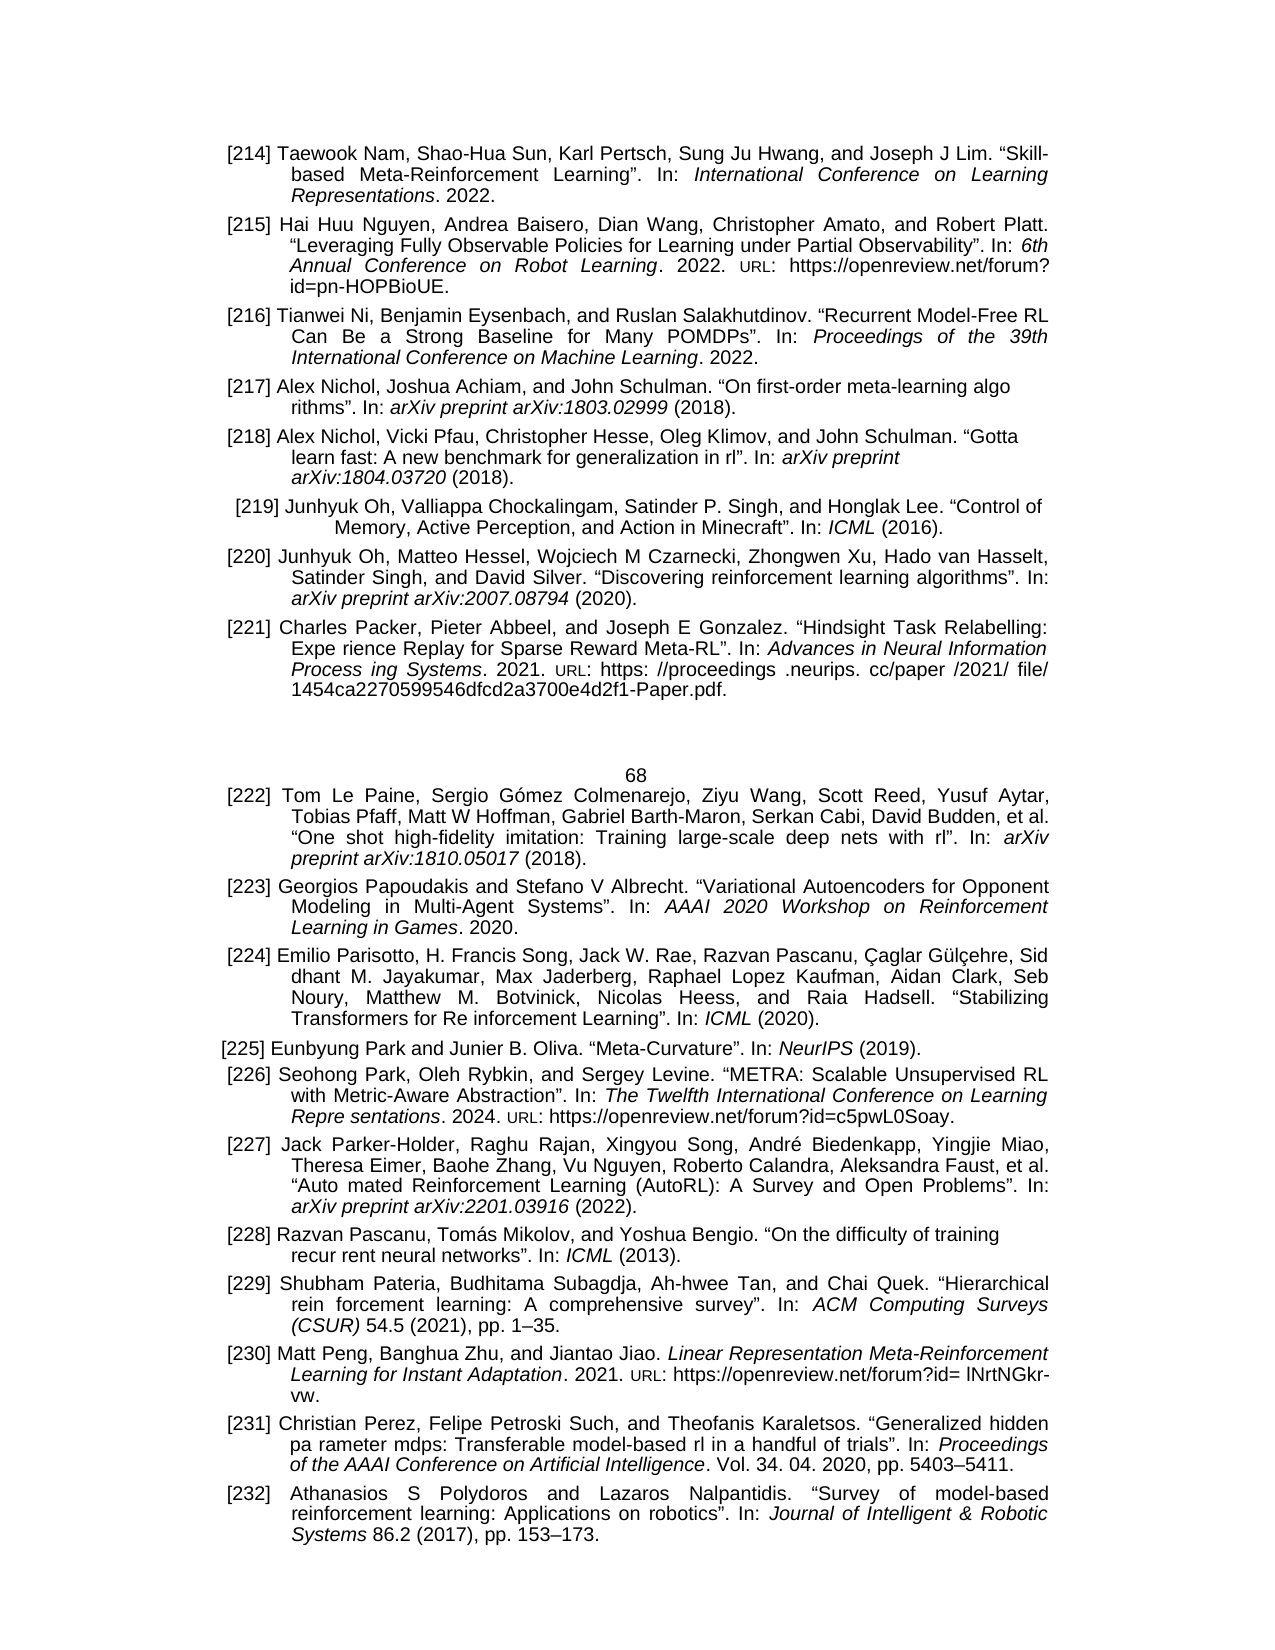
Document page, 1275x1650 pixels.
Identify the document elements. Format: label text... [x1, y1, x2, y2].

text [230] Matt Peng, Banghua Zhu, and Jiantao Jiao. Linear Representation Meta-Reinforcement Learning for Instant Adaptation. 2021. URL: https://openreview.net/forum?id= lNrtNGkr-vw. [227, 1344, 1050, 1406]
text [221] Charles Packer, Pieter Abbeel, and Joseph E Gonzalez. “Hindsight Task Relabelling: Expe rience Replay for Sparse Reward Meta-RL”. In: Advances in Neural Information Process ing Systems. 2021. URL: https: //proceedings .neurips. cc/paper /2021/ file/ 1454ca2270599546dfcd2a3700e4d2f1-Paper.pdf. [227, 618, 1049, 701]
text [215] Hai Huu Nguyen, Andrea Baisero, Dian Wang, Christopher Amato, and Robert Platt. “Leveraging Fully Observable Policies for Learning under Partial Observability”. In: 6th Annual Conference on Robot Learning. 2022. URL: https://openreview.net/forum? id=pn-HOPBioUE. [227, 215, 1050, 298]
text [223] Georgios Papoudakis and Stefano V Albrecht. “Variational Autoencoders for Opponent Modeling in Multi-Agent Systems”. In: AAAI 2020 Workshop on Reinforcement Learning in Games. 2020. [227, 877, 1050, 939]
text [227] Jack Parker-Holder, Raghu Rajan, Xingyou Song, André Biedenkapp, Yingjie Miao, Theresa Eimer, Baohe Zhang, Vu Nguyen, Roberto Calandra, Aleksandra Faust, et al. “Auto mated Reinforcement Learning (AutoRL): A Survey and Open Problems”. In: arXiv preprint arXiv:2201.03916 (2022). [227, 1135, 1050, 1218]
text 68 [38, 763, 647, 786]
text [216] Tianwei Ni, Benjamin Eysenbach, and Ruslan Salakhutdinov. “Recurrent Model-Free RL Can Be a Strong Baseline for Many POMDPs”. In: Proceedings of the 39th International Conference on Machine Learning. 2022. [227, 306, 1050, 368]
text [222] Tom Le Paine, Sergio Gómez Colmenarejo, Ziyu Wang, Scott Reed, Yusuf Aytar, Tobias Pfaff, Matt W Hoffman, Gabriel Barth-Maron, Serkan Cabi, David Budden, et al. “One shot high-fidelity imitation: Training large-scale deep nets with rl”. In: arXiv preprint arXiv:1810.05017 (2018). [227, 786, 1051, 869]
text [228] Razvan Pascanu, Tomás Mikolov, and Yoshua Bengio. “On the difficulty of training recur rent neural networks”. In: ICML (2013). [227, 1225, 1049, 1267]
text [224] Emilio Parisotto, H. Francis Song, Jack W. Rae, Razvan Pascanu, Çaglar Gülçehre, Sid dhant M. Jayakumar, Max Jaderberg, Raphael Lopez Kaufman, Aidan Clark, Seb Noury, Matthew M. Botvinick, Nicolas Heess, and Raia Hadsell. “Stabilizing Transformers for Re inforcement Learning”. In: ICML (2020). [227, 946, 1050, 1029]
text [229] Shubham Pateria, Budhitama Subagdja, Ah-hwee Tan, and Chai Quek. “Hierarchical rein forcement learning: A comprehensive survey”. In: ACM Computing Surveys (CSUR) 54.5 (2021), pp. 1–35. [227, 1274, 1050, 1336]
text [218] Alex Nichol, Vicki Pfau, Christopher Hesse, Oleg Klimov, and John Schulman. “Gotta learn fast: A new benchmark for generalization in rl”. In: arXiv preprint arXiv:1804.03720 (2018). [227, 427, 1050, 489]
text [232] Athanasios S Polydoros and Lazaros Nalpantidis. “Survey of model-based reinforcement learning: Applications on robotics”. In: Journal of Intelligent & Robotic Systems 86.2 (2017), pp. 153–173. [227, 1483, 1050, 1546]
text [217] Alex Nichol, Joshua Achiam, and John Schulman. “On first-order meta-learning algo rithms”. In: arXiv preprint arXiv:1803.02999 (2018). [227, 377, 1049, 418]
text [231] Christian Perez, Felipe Petroski Such, and Theofanis Karaletsos. “Generalized hidden pa rameter mdps: Transferable model-based rl in a handful of trials”. In: Proceedings of the AAAI Conference on Artificial Intelligence. Vol. 34. 04. 2020, pp. 5403–5411. [227, 1414, 1050, 1476]
text [226] Seohong Park, Oleh Rybkin, and Sergey Levine. “METRA: Scalable Unsupervised RL with Metric-Aware Abstraction”. In: The Twelfth International Conference on Learning Repre sentations. 2024. URL: https://openreview.net/forum?id=c5pwL0Soay. [227, 1065, 1050, 1127]
text [225] Eunbyung Park and Junier B. Oliva. “Meta-Curvature”. In: NeurIPS (2019). [38, 1037, 921, 1059]
text [220] Junhyuk Oh, Matteo Hessel, Wojciech M Czarnecki, Zhongwen Xu, Hado van Hasselt, Satinder Singh, and David Silver. “Discovering reinforcement learning algorithms”. In: arXiv preprint arXiv:2007.08794 (2020). [227, 547, 1050, 609]
text [214] Taewook Nam, Shao-Hua Sun, Karl Pertsch, Sung Ju Hwang, and Joseph J Lim. “Skill-based Meta-Reinforcement Learning”. In: International Conference on Learning Representations. 2022. [227, 144, 1050, 206]
text [219] Junhyuk Oh, Valliappa Chockalingam, Satinder P. Singh, and Honglak Lee. “Control of Memory, Active Perception, and Action in Minecraft”. In: ICML (2016). [227, 497, 1051, 539]
